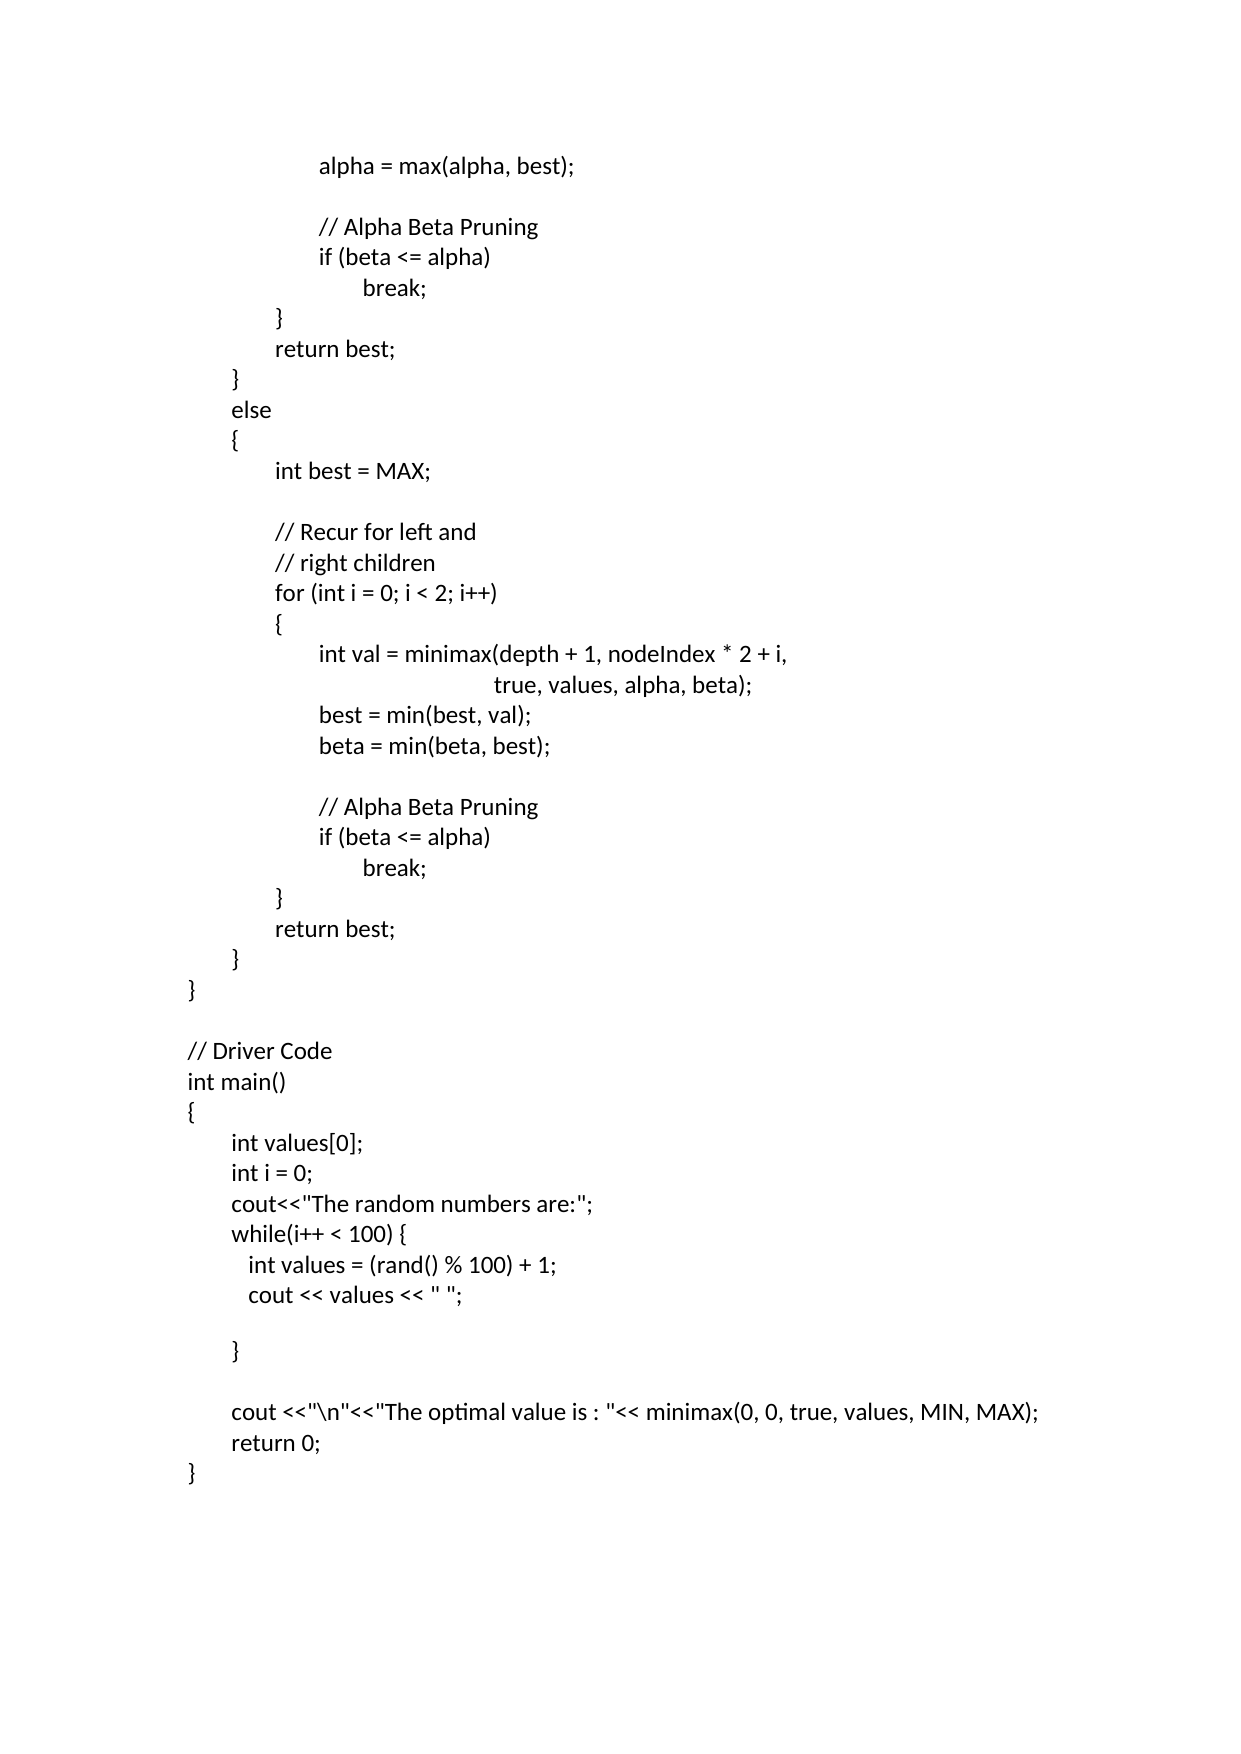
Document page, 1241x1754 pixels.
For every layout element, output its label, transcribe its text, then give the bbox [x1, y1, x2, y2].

text cout << values << " "; [187, 1279, 1053, 1310]
text } [187, 303, 1053, 333]
text best = min(best, val); [187, 699, 1053, 730]
text // Alpha Beta Pruning [187, 791, 1053, 821]
text cout <<"\n"<<"The optimal value is : "<< minimax(0, 0, true, values, MIN, MAX); [187, 1396, 1053, 1427]
text int i = 0; [187, 1157, 1053, 1188]
text if (beta <= alpha) [187, 821, 1053, 852]
text break; [187, 272, 1053, 303]
text alpha = max(alpha, best); [187, 150, 1053, 181]
text // Recur for left and [187, 516, 1053, 547]
text int best = MAX; [187, 455, 1053, 486]
text return best; [187, 913, 1053, 943]
text return best; [187, 333, 1053, 364]
text true, values, alpha, beta); [187, 669, 1053, 699]
text for (int i = 0; i < 2; i++) [187, 577, 1053, 608]
text int val = minimax(depth + 1, nodeIndex * 2 + i, [187, 638, 1053, 669]
text { [187, 425, 1053, 455]
text cout<<"The random numbers are:"; [187, 1188, 1053, 1218]
text break; [187, 852, 1053, 882]
text } [187, 1335, 1053, 1366]
text } [187, 882, 1053, 913]
text // right children [187, 547, 1053, 577]
text int values = (rand() % 100) + 1; [187, 1249, 1053, 1279]
text } [187, 943, 1053, 974]
text if (beta <= alpha) [187, 242, 1053, 272]
text beta = min(beta, best); [187, 730, 1053, 760]
text int main() [187, 1066, 1053, 1096]
text // Alpha Beta Pruning [187, 211, 1053, 242]
text } [187, 1457, 1053, 1488]
text { [187, 1096, 1053, 1127]
text // Driver Code [187, 1035, 1053, 1066]
text return 0; [187, 1427, 1053, 1457]
text } [187, 974, 1053, 1004]
text { [187, 608, 1053, 638]
text while(i++ < 100) { [187, 1218, 1053, 1249]
text } [187, 364, 1053, 394]
text int values[0]; [187, 1127, 1053, 1157]
text else [187, 394, 1053, 425]
